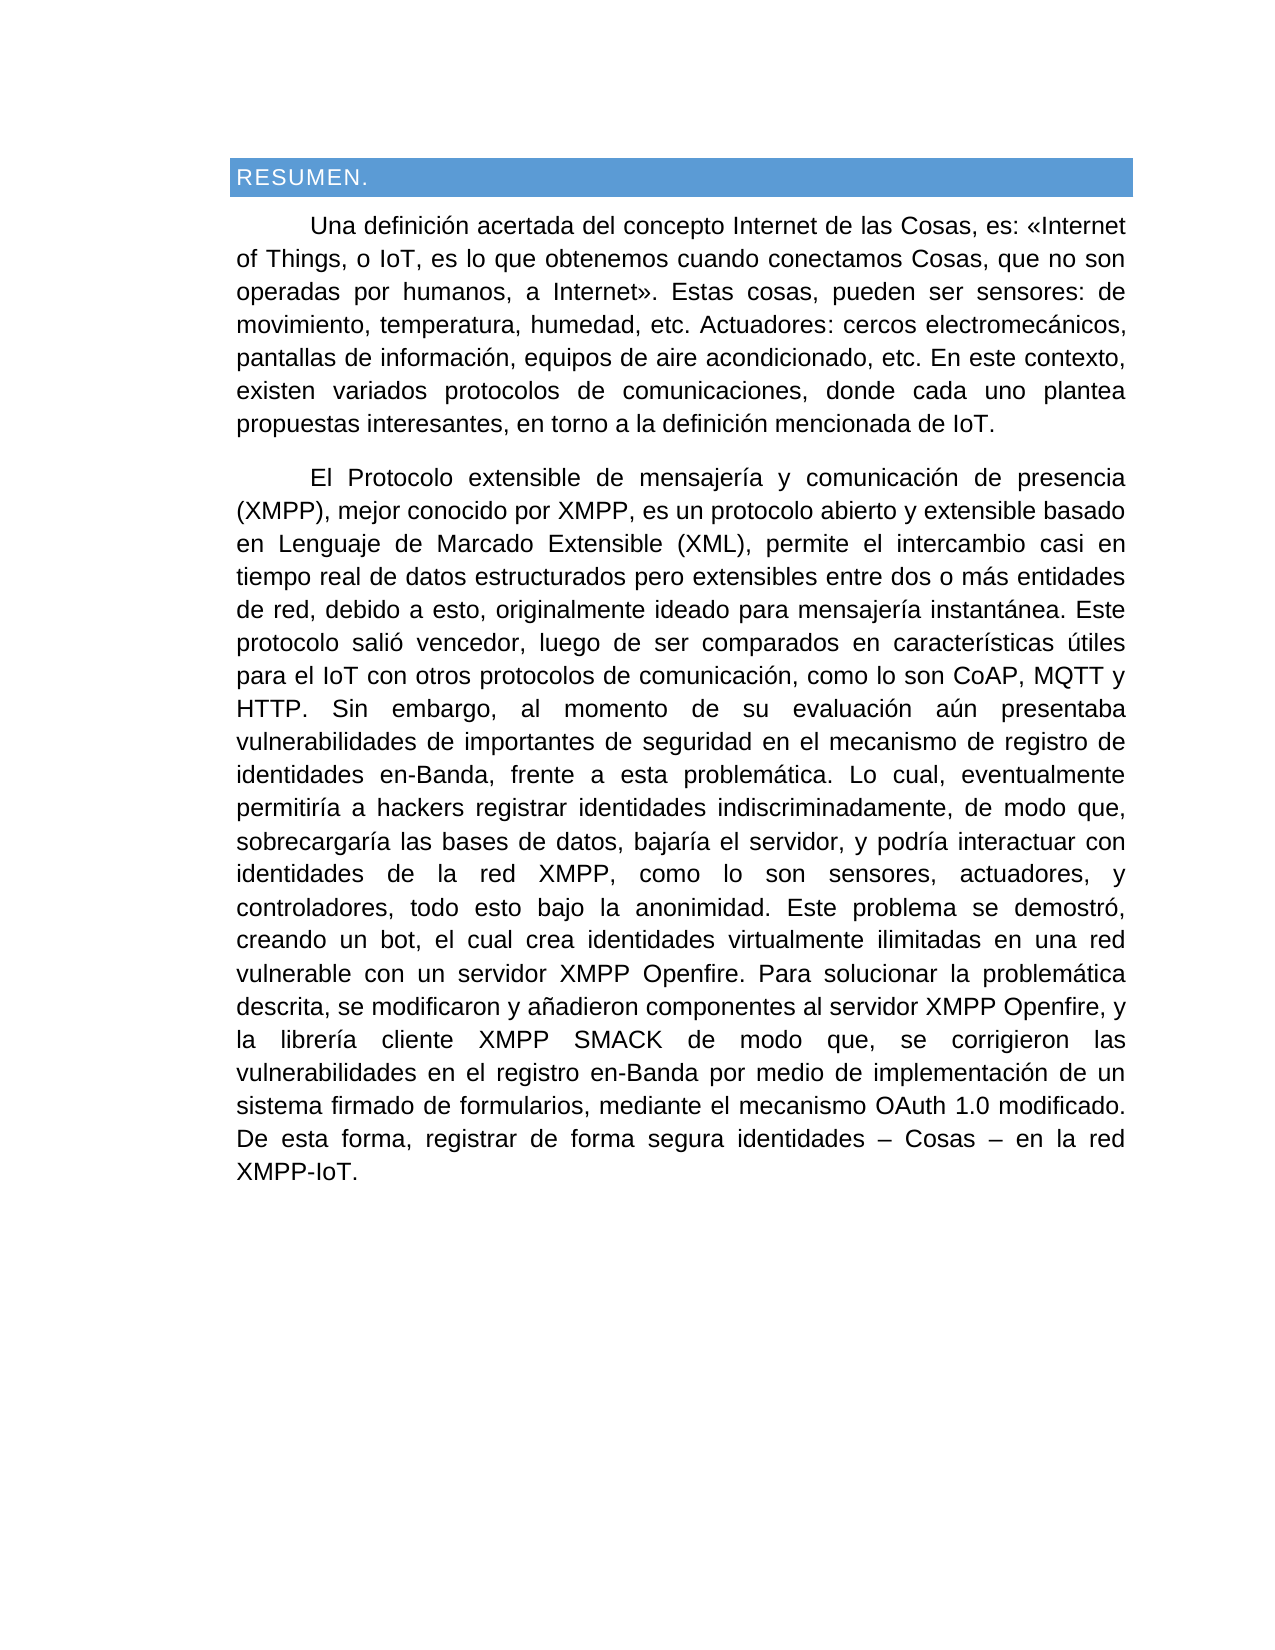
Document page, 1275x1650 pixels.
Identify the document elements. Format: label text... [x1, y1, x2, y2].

text Una definición acertada del concepto Internet de las Cosas, es: «Internet of Things, o IoT, es lo que obtenemos cuando conectamos Cosas, que no son operadas por humanos, a Internet». Estas cosas, pueden ser sensores: de movimiento, temperatura, humedad, etc. Actuadores: cercos electromecánicos, pantallas de información, equipos de aire acondicionado, etc. En este contexto, existen variados protocolos de comunicaciones, donde cada uno plantea propuestas interesantes, en torno a la definición mencionada de IoT. [236, 211, 1127, 438]
subtitle Resumen. [236, 164, 1127, 191]
text El Protocolo extensible de mensajería y comunicación de presencia (XMPP), mejor conocido por XMPP, es un protocolo abierto y extensible basado en Lenguaje de Marcado Extensible (XML), permite el intercambio casi en tiempo real de datos estructurados pero extensibles entre dos o más entidades de red, debido a esto, originalmente ideado para mensajería instantánea. Este protocolo salió vencedor, luego de ser comparados en características útiles para el IoT con otros protocolos de comunicación, como lo son CoAP, MQTT y HTTP. Sin embargo, al momento de su evaluación aún presentaba vulnerabilidades de importantes de seguridad en el mecanismo de registro de identidades en-Banda, frente a esta problemática. Lo cual, eventualmente permitiría a hackers registrar identidades indiscriminadamente, de modo que, sobrecargaría las bases de datos, bajaría el servidor, y podría interactuar con identidades de la red XMPP, como lo son sensores, actuadores, y controladores, todo esto bajo la anonimidad. Este problema se demostró, creando un bot, el cual crea identidades virtualmente ilimitadas en una red vulnerable con un servidor XMPP Openfire. Para solucionar la problemática descrita, se modificaron y añadieron componentes al servidor XMPP Openfire, y la librería cliente XMPP SMACK de modo que, se corrigieron las vulnerabilidades en el registro en-Banda por medio de implementación de un sistema firmado de formularios, mediante el mecanismo OAuth 1.0 modificado. De esta forma, registrar de forma segura identidades – Cosas – en la red XMPP-IoT. [236, 463, 1127, 1185]
